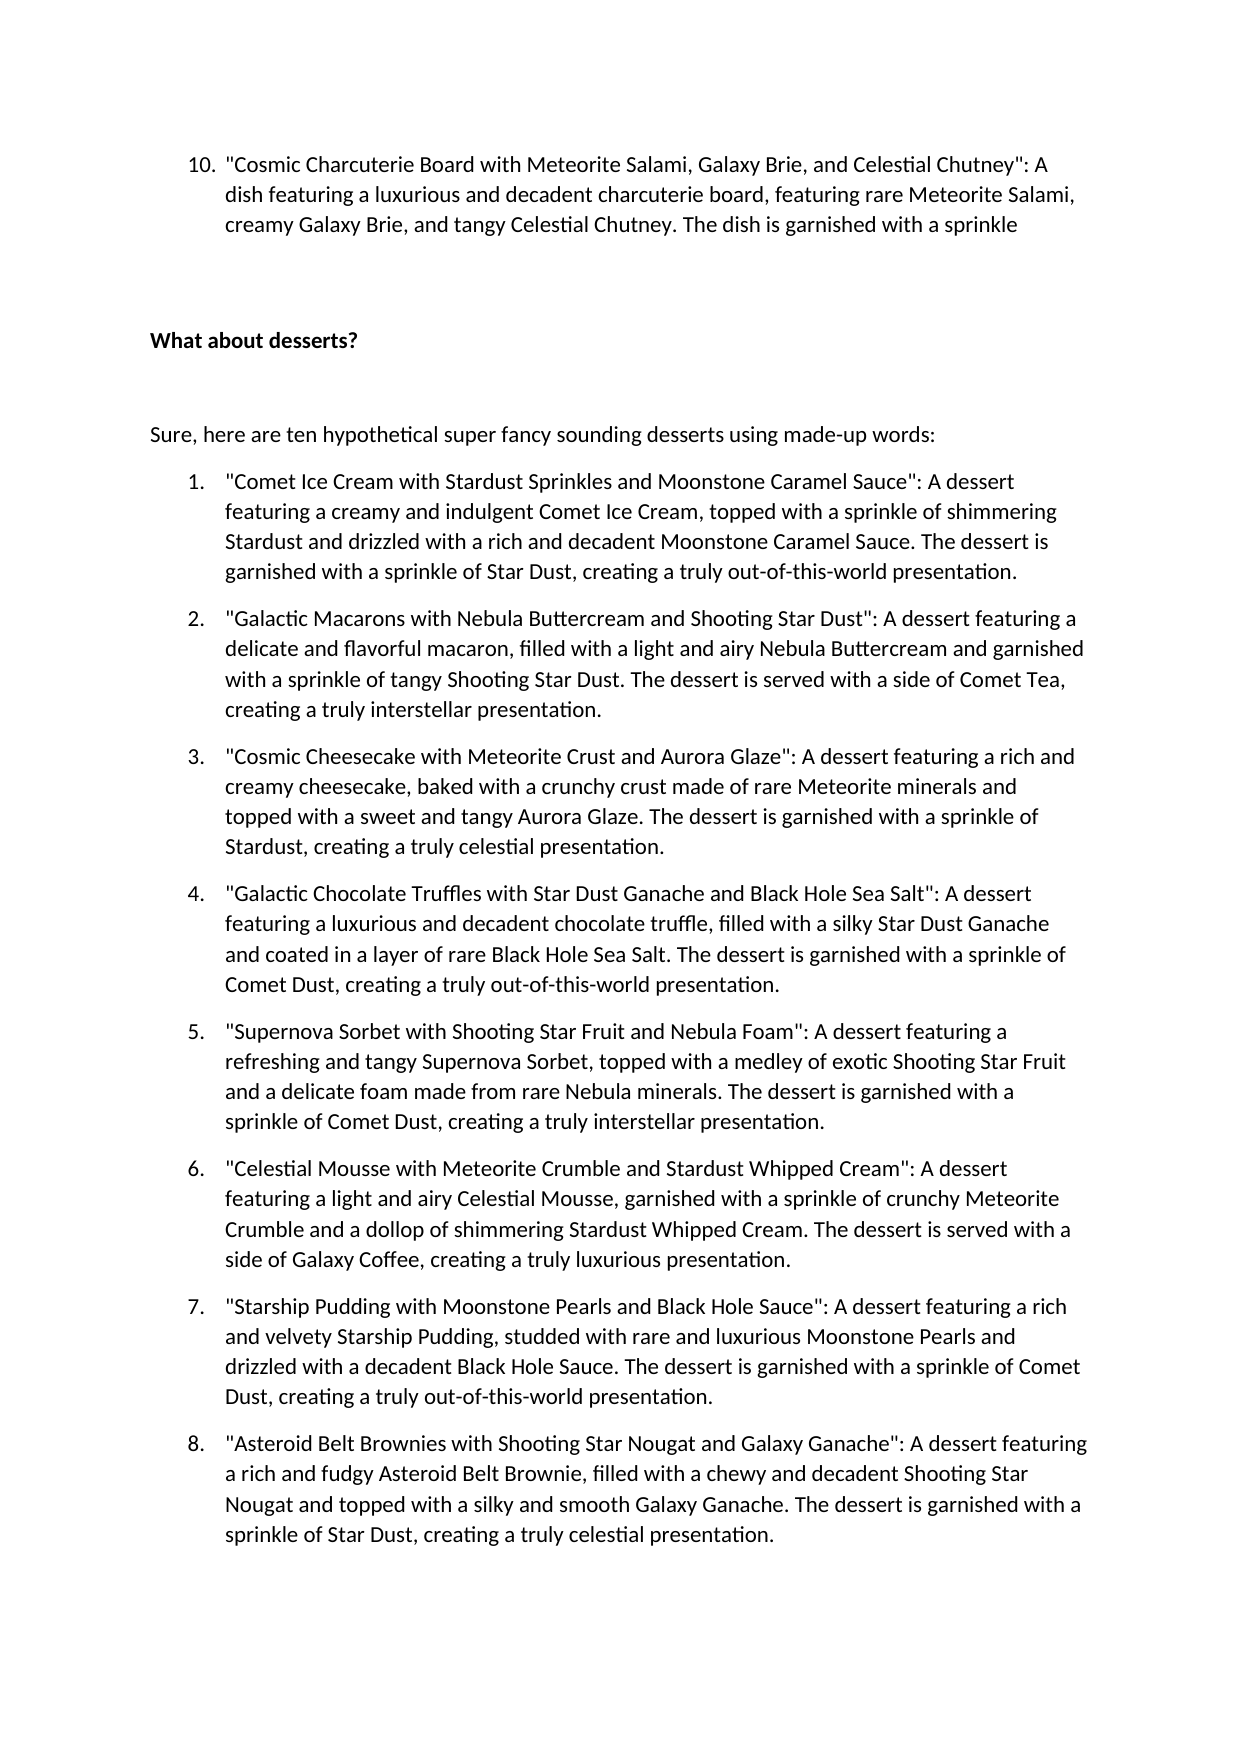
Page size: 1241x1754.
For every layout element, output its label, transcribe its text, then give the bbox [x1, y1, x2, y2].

list "Cosmic Charcuterie Board with Meteorite Salami, Galaxy Brie, and Celestial Chutney": A dish featuring a luxurious and decadent charcuterie board, featuring rare Meteorite Salami, creamy Galaxy Brie, and tangy Celestial Chutney. The dish is garnished with a sprinkle [187, 150, 1090, 238]
text What about desserts? [150, 326, 1090, 354]
list "Supernova Sorbet with Shooting Star Fruit and Nebula Foam": A dessert featuring a refreshing and tangy Supernova Sorbet, topped with a medley of exotic Shooting Star Fruit and a delicate foam made from rare Nebula minerals. The dessert is garnished with a sprinkle of Comet Dust, creating a truly interstellar presentation. [187, 1017, 1090, 1136]
list "Galactic Chocolate Truffles with Star Dust Ganache and Black Hole Sea Salt": A dessert featuring a luxurious and decadent chocolate truffle, filled with a silky Star Dust Ganache and coated in a layer of rare Black Hole Sea Salt. The dessert is garnished with a sprinkle of Comet Dust, creating a truly out-of-this-world presentation. [187, 879, 1090, 998]
text Sure, here are ten hypothetical super fancy sounding desserts using made-up words: [150, 420, 1090, 448]
list "Asteroid Belt Brownies with Shooting Star Nougat and Galaxy Ganache": A dessert featuring a rich and fudgy Asteroid Belt Brownie, filled with a chewy and decadent Shooting Star Nougat and topped with a silky and smooth Galaxy Ganache. The dessert is garnished with a sprinkle of Star Dust, creating a truly celestial presentation. [187, 1429, 1090, 1548]
list "Starship Pudding with Moonstone Pearls and Black Hole Sauce": A dessert featuring a rich and velvety Starship Pudding, studded with rare and luxurious Moonstone Pearls and drizzled with a decadent Black Hole Sauce. The dessert is garnished with a sprinkle of Comet Dust, creating a truly out-of-this-world presentation. [187, 1292, 1090, 1411]
list "Galactic Macarons with Nebula Buttercream and Shooting Star Dust": A dessert featuring a delicate and flavorful macaron, filled with a light and airy Nebula Buttercream and garnished with a sprinkle of tangy Shooting Star Dust. The dessert is served with a side of Comet Tea, creating a truly interstellar presentation. [187, 604, 1090, 723]
list "Comet Ice Cream with Stardust Sprinkles and Moonstone Caramel Sauce": A dessert featuring a creamy and indulgent Comet Ice Cream, topped with a sprinkle of shimmering Stardust and drizzled with a rich and decadent Moonstone Caramel Sauce. The dessert is garnished with a sprinkle of Star Dust, creating a truly out-of-this-world presentation. [187, 467, 1090, 586]
list "Celestial Mousse with Meteorite Crumble and Stardust Whipped Cream": A dessert featuring a light and airy Celestial Mousse, garnished with a sprinkle of crunchy Meteorite Crumble and a dollop of shimmering Stardust Whipped Cream. The dessert is served with a side of Galaxy Coffee, creating a truly luxurious presentation. [187, 1154, 1090, 1273]
list "Cosmic Cheesecake with Meteorite Crust and Aurora Glaze": A dessert featuring a rich and creamy cheesecake, baked with a crunchy crust made of rare Meteorite minerals and topped with a sweet and tangy Aurora Glaze. The dessert is garnished with a sprinkle of Stardust, creating a truly celestial presentation. [187, 742, 1090, 861]
